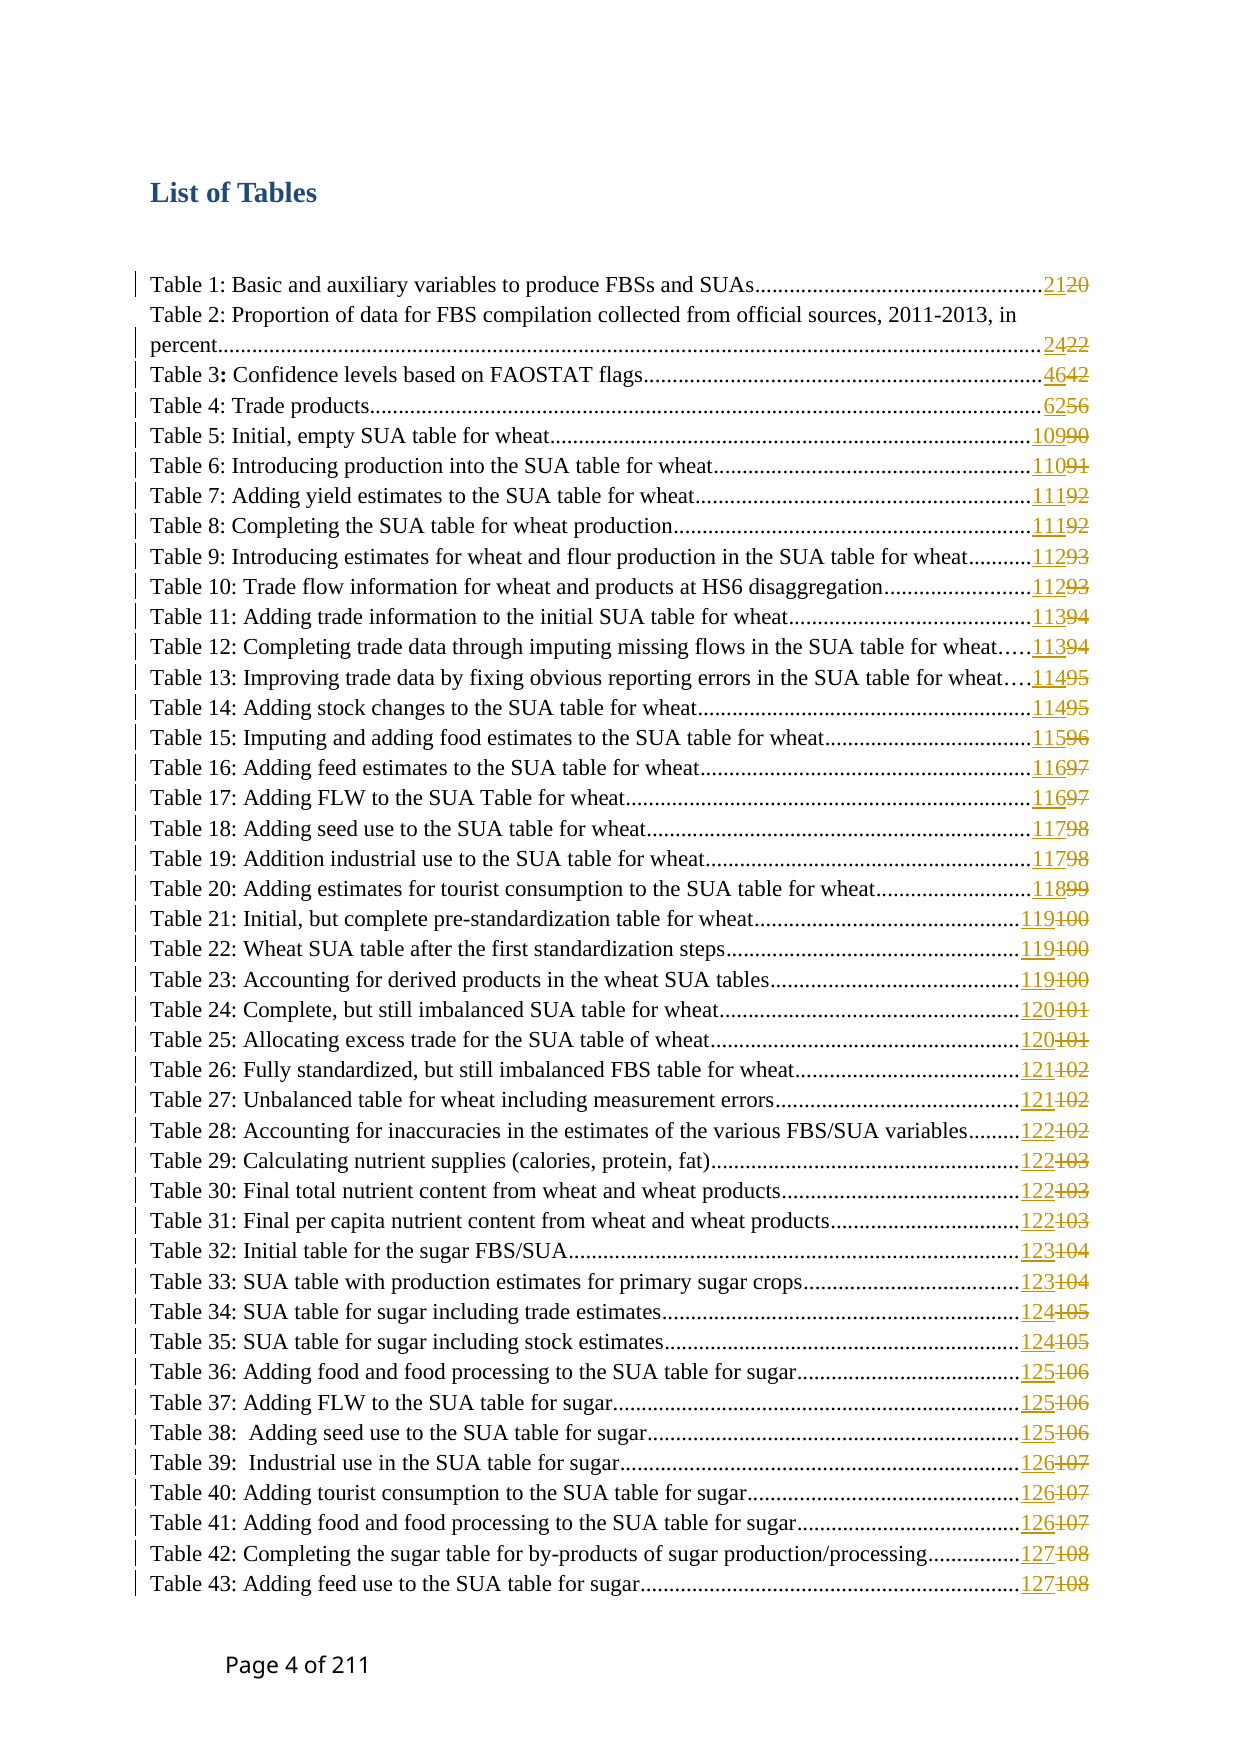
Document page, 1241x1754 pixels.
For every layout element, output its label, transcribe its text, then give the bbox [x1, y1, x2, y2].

text Table 16: Adding feed estimates to the SUA table for wheat [150, 754, 1090, 781]
text Table 42: Completing the sugar table for by-products of sugar production/processing [150, 1539, 1090, 1566]
text Table 20: Adding estimates for tourist consumption to the SUA table for wheat [150, 875, 1090, 901]
text Table 21: Initial, but complete pre-standardization table for wheat [150, 905, 1090, 932]
text Table 9: Introducing estimates for wheat and flour production in the SUA table for wheat [150, 543, 1090, 569]
text Table 36: Adding food and food processing to the SUA table for sugar [150, 1358, 1090, 1385]
text Table 3: Confidence levels based on FAOSTAT flags [150, 361, 1090, 388]
text Table 29: Calculating nutrient supplies (calories, protein, fat) [150, 1147, 1090, 1173]
text Table 32: Initial table for the sugar FBS/SUA [150, 1237, 1090, 1264]
text Table 12: Completing trade data through imputing missing flows in the SUA table for wheat [150, 633, 1090, 660]
text Table 4: Trade products [150, 392, 1090, 418]
text Table 2: Proportion of data for FBS compilation collected from official sources, 2011-2013, in percent [150, 301, 1090, 358]
text Table 8: Completing the SUA table for wheat production [150, 512, 1090, 539]
text Table 10: Trade flow information for wheat and products at HS6 disaggregation [150, 573, 1090, 599]
text Table 26: Fully standardized, but still imbalanced FBS table for wheat [150, 1056, 1090, 1083]
text Table 41: Adding food and food processing to the SUA table for sugar [150, 1509, 1090, 1536]
text Table 31: Final per capita nutrient content from wheat and wheat products [150, 1207, 1090, 1234]
text Table 33: SUA table with production estimates for primary sugar crops [150, 1268, 1090, 1294]
text Table 40: Adding tourist consumption to the SUA table for sugar [150, 1479, 1090, 1506]
text Table 27: Unbalanced table for wheat including measurement errors [150, 1086, 1090, 1113]
text Table 6: Introducing production into the SUA table for wheat [150, 452, 1090, 478]
text Table 22: Wheat SUA table after the first standardization steps [150, 935, 1090, 962]
text Table 43: Adding feed use to the SUA table for sugar [150, 1570, 1090, 1596]
text Table 30: Final total nutrient content from wheat and wheat products [150, 1177, 1090, 1203]
text Table 19: Addition industrial use to the SUA table for wheat [150, 845, 1090, 871]
text Table 28: Accounting for inaccuracies in the estimates of the various FBS/SUA variables [150, 1117, 1090, 1143]
text Table 1: Basic and auxiliary variables to produce FBSs and SUAs [150, 271, 1090, 297]
text Table 34: SUA table for sugar including trade estimates [150, 1298, 1090, 1324]
text Table 38: Adding seed use to the SUA table for sugar [150, 1419, 1090, 1445]
text Table 7: Adding yield estimates to the SUA table for wheat [150, 482, 1090, 509]
text Table 15: Imputing and adding food estimates to the SUA table for wheat [150, 724, 1090, 750]
text Table 39: Industrial use in the SUA table for sugar [150, 1449, 1090, 1475]
text Table 5: Initial, empty SUA table for wheat [150, 422, 1090, 448]
text Table 18: Adding seed use to the SUA table for wheat [150, 814, 1090, 841]
text Table 24: Complete, but still imbalanced SUA table for wheat [150, 996, 1090, 1022]
text Table 14: Adding stock changes to the SUA table for wheat [150, 694, 1090, 720]
text Table 37: Adding FLW to the SUA table for sugar [150, 1388, 1090, 1415]
text Table 25: Allocating excess trade for the SUA table of wheat [150, 1026, 1090, 1052]
text Table 35: SUA table for sugar including stock estimates [150, 1328, 1090, 1354]
text Table 13: Improving trade data by fixing obvious reporting errors in the SUA table for wheat [150, 663, 1090, 690]
text Table 11: Adding trade information to the initial SUA table for wheat [150, 603, 1090, 629]
text Table 23: Accounting for derived products in the wheat SUA tables [150, 966, 1090, 992]
text Table 17: Adding FLW to the SUA Table for wheat [150, 784, 1090, 811]
subtitle List of Tables [150, 175, 1090, 208]
